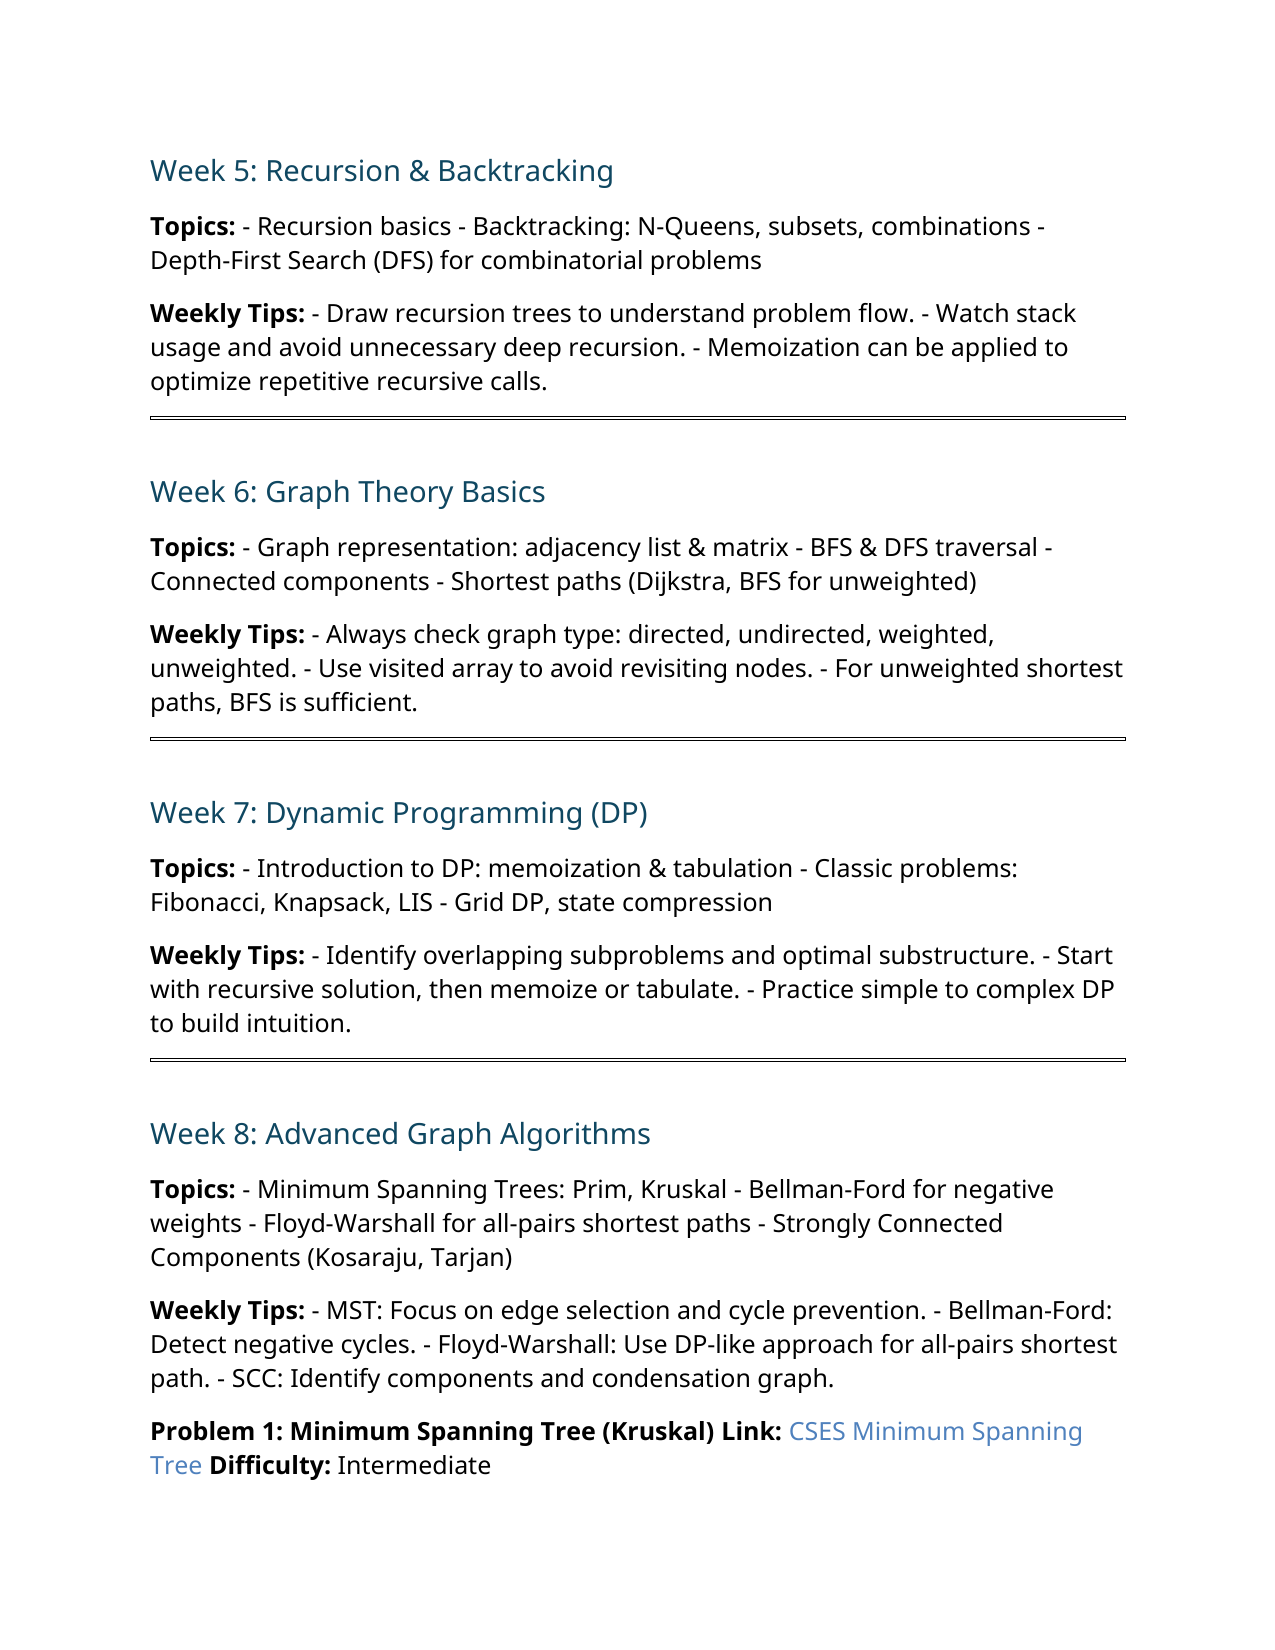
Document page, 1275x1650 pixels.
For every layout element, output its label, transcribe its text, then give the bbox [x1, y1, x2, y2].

text Topics: - Graph representation: adjacency list & matrix - BFS & DFS traversal - Connected components - Shortest paths (Dijkstra, BFS for unweighted) [150, 529, 1125, 598]
text Topics: - Minimum Spanning Trees: Prim, Kruskal - Bellman-Ford for negative weights - Floyd-Warshall for all-pairs shortest paths - Strongly Connected Components (Kosaraju, Tarjan) [150, 1172, 1125, 1274]
text Topics: - Introduction to DP: memoization & tabulation - Classic problems: Fibonacci, Knapsack, LIS - Grid DP, state compression [150, 851, 1125, 919]
text Weekly Tips: - MST: Focus on edge selection and cycle prevention. - Bellman-Ford: Detect negative cycles. - Floyd-Warshall: Use DP-like approach for all-pairs shortest path. - SCC: Identify components and condensation graph. [150, 1293, 1125, 1395]
subtitle Week 7: Dynamic Programming (DP) [150, 792, 1125, 832]
subtitle Week 8: Advanced Graph Algorithms [150, 1113, 1125, 1153]
subtitle Week 5: Recursion & Backtracking [150, 150, 1125, 190]
subtitle Week 6: Graph Theory Basics [150, 471, 1125, 511]
text Topics: - Recursion basics - Backtracking: N-Queens, subsets, combinations - Depth-First Search (DFS) for combinatorial problems [150, 208, 1125, 277]
text Weekly Tips: - Identify overlapping subproblems and optimal substructure. - Start with recursive solution, then memoize or tabulate. - Practice simple to complex DP to build intuition. [150, 938, 1125, 1040]
text Weekly Tips: - Draw recursion trees to understand problem flow. - Watch stack usage and avoid unnecessary deep recursion. - Memoization can be applied to optimize repetitive recursive calls. [150, 295, 1125, 397]
text Weekly Tips: - Always check graph type: directed, undirected, weighted, unweighted. - Use visited array to avoid revisiting nodes. - For unweighted shortest paths, BFS is sufficient. [150, 616, 1125, 719]
text Problem 1: Minimum Spanning Tree (Kruskal) Link: CSES Minimum Spanning Tree Difficulty: Intermediate [150, 1414, 1125, 1482]
